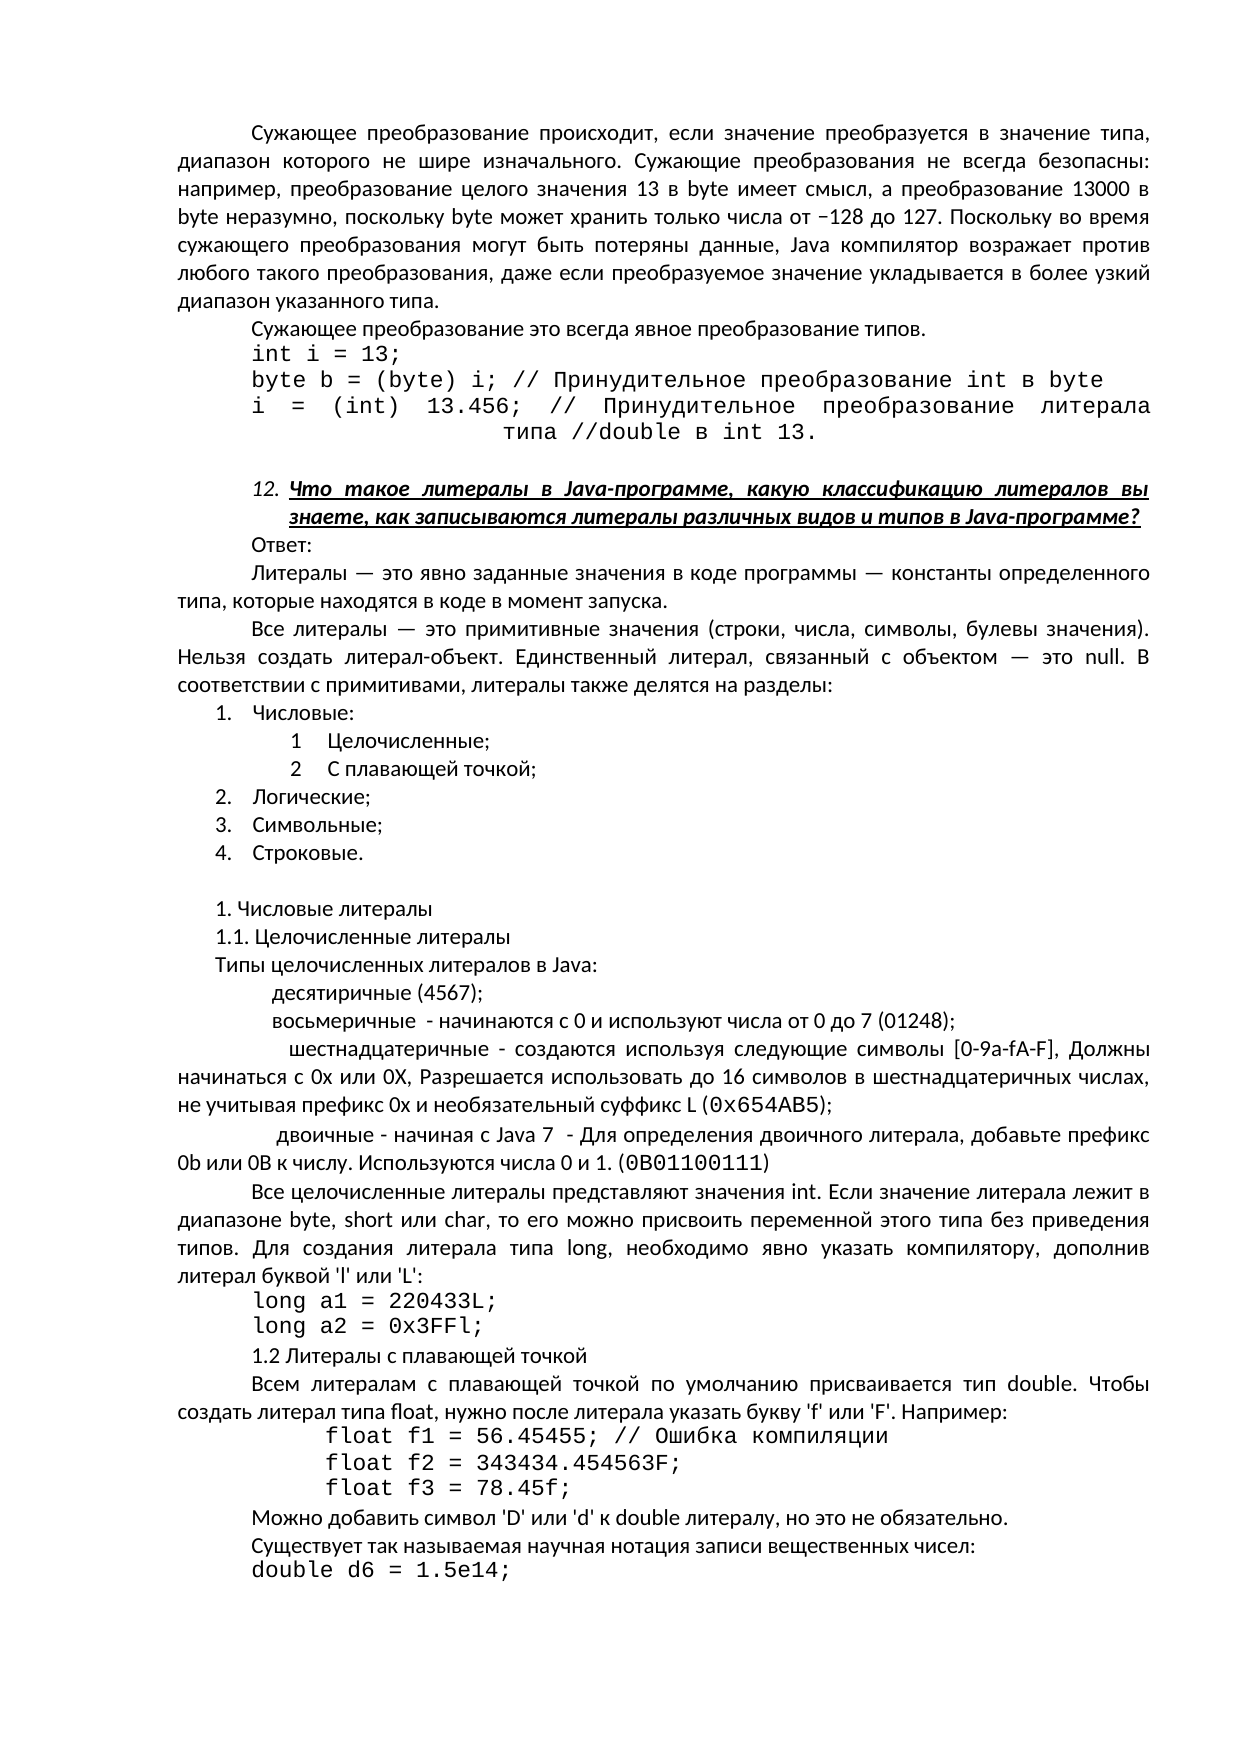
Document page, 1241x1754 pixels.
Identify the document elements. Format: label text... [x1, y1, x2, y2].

text Типы целочисленных литералов в Java: [177, 950, 1152, 978]
list С плавающей точкой; [290, 754, 1152, 782]
text Сужающее преобразование это всегда явное преобразование типов. [177, 314, 1152, 342]
list Символьные; [215, 810, 1152, 838]
text Можно добавить символ 'D' или 'd' к double литералу, но это не обязательно. [177, 1503, 1152, 1531]
text byte b = (byte) i; // Принудительное преобразование int в byte [177, 368, 1152, 394]
list Целочисленные; [290, 726, 1152, 754]
text Литералы — это явно заданные значения в коде программы — константы определенного типа, которые находятся в коде в момент запуска. [177, 558, 1152, 614]
text Существует так называемая научная нотация записи вещественных чисел: [177, 1531, 1152, 1559]
text десятиричные (4567); [177, 978, 1152, 1006]
text float f3 = 78.45f; [251, 1477, 1152, 1503]
text float f2 = 343434.454563F; [251, 1451, 1152, 1477]
text long a1 = 220433L; [177, 1289, 1152, 1315]
text float f1 = 56.45455; // Ошибка компиляции [251, 1425, 1152, 1451]
text long a2 = 0x3FFl; [177, 1315, 1152, 1341]
text Что такое литералы в Java-программе, какую классификацию литералов вы знаете, как записываются литералы различных видов и типов в Java-программе? [251, 474, 1152, 530]
text 1.1. Целочисленные литералы [177, 922, 1152, 950]
text шестнадцатеричные - создаются используя следующие символы [0-9a-fA-F], Должны начинаться с 0x или 0X, Разрешается использовать до 16 символов в шестнадцатеричных числах, не учитывая префикс 0x и необязательный суффикс L (0x654AB5); [177, 1034, 1152, 1120]
text i = (int) 13.456; // Принудительное преобразование литерала типа //double в int 13. [251, 394, 1152, 446]
text двоичные - начиная с Java 7 - Для определения двоичного литерала, добавьте префикс 0b или 0B к числу. Используются числа 0 и 1. (0B01100111) [177, 1120, 1152, 1177]
text восьмеричные - начинаются с 0 и используют числа от 0 до 7 (01248); [177, 1006, 1152, 1034]
text 1. Числовые литералы [177, 894, 1152, 922]
text Сужающее преобразование происходит, если значение преобразуется в значение типа, диапазон которого не шире изначального. Сужающие преобразования не всегда безопасны: например, преобразование целого значения 13 в byte имеет смысл, а преобразование 13000 в byte неразумно, поскольку byte может хранить только числа от −128 до 127. Поскольку во время сужающего преобразования могут быть потеряны данные, Java компилятор возражает против любого такого преобразования, даже если преобразуемое значение укладывается в более узкий диапазон указанного типа. [177, 118, 1152, 314]
list Числовые: [215, 698, 1152, 726]
text 1.2 Литералы с плавающей точкой [177, 1341, 1152, 1369]
text Все литералы — это примитивные значения (строки, числа, символы, булевы значения). Нельзя создать литерал-объект. Единственный литерал, связанный с объектом — это null. В соответствии с примитивами, литералы также делятся на разделы: [177, 614, 1152, 698]
list Строковые. [215, 838, 1152, 866]
text double d6 = 1.5e14; [177, 1559, 1152, 1585]
text Ответ: [177, 530, 1152, 558]
text Все целочисленные литералы представляют значения int. Если значение литерала лежит в диапазоне byte, short или char, то его можно присвоить переменной этого типа без приведения типов. Для создания литерала типа long, необходимо явно указать компилятору, дополнив литерал буквой 'l' или 'L': [177, 1177, 1152, 1289]
text Всем литералам с плавающей точкой по умолчанию присваивается тип double. Чтобы создать литерал типа float, нужно после литерала указать букву 'f' или 'F'. Например: [177, 1369, 1152, 1425]
list Логические; [215, 782, 1152, 810]
text int i = 13; [177, 342, 1152, 368]
